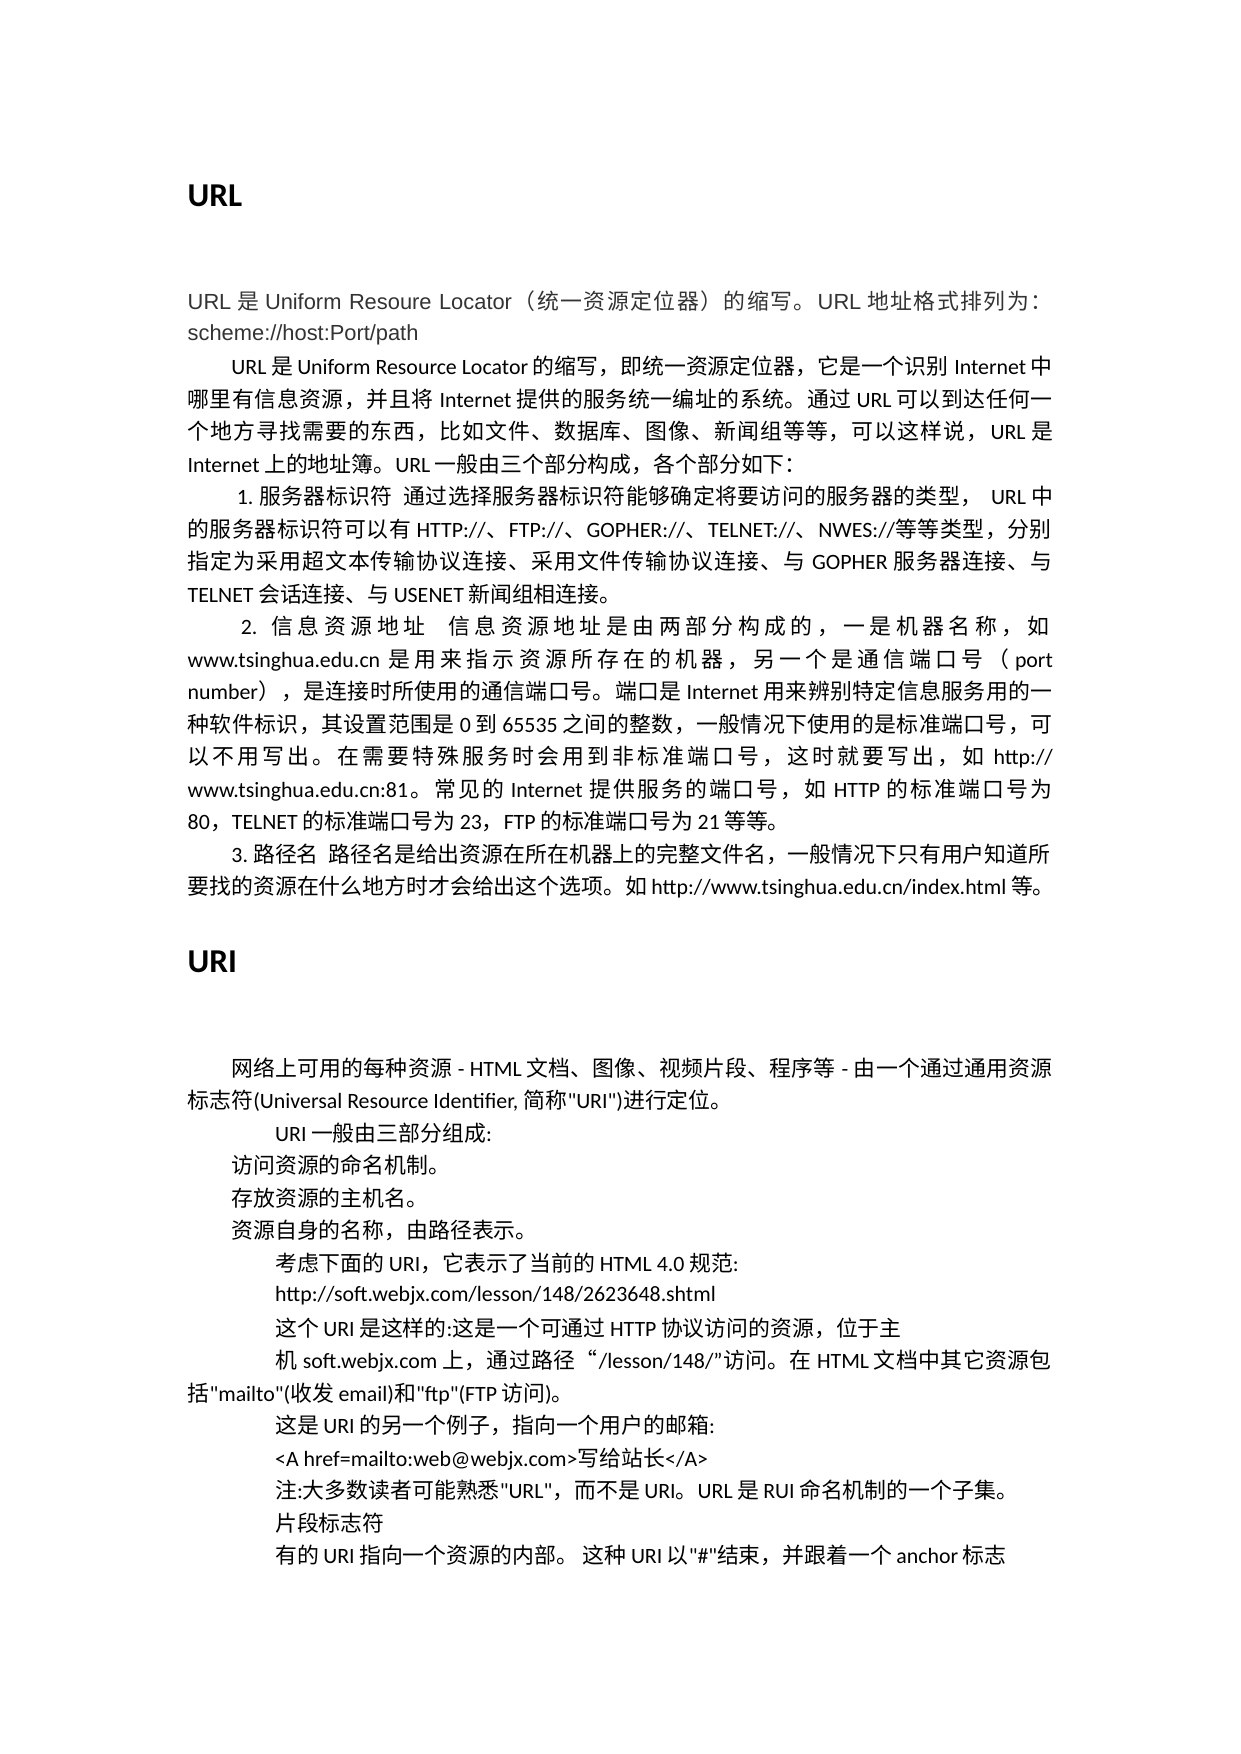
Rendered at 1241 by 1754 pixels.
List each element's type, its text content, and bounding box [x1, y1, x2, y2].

text URI一般由三部分组成: [187, 1115, 1053, 1148]
text 注:大多数读者可能熟悉"URL"，而不是URI。URL是RUI命名机制的一个子集。 [187, 1473, 1053, 1505]
text 这个URI是这样的:这是一个可通过HTTP协议访问的资源，位于主 [187, 1310, 1053, 1343]
text 资源自身的名称，由路径表示。 [187, 1213, 1053, 1245]
text <A href=mailto:web@webjx.com>写给站长</A> [187, 1440, 1053, 1473]
text 有的URI指向一个资源的内部。 这种URI以"#"结束，并跟着一个anchor标志 [187, 1538, 1053, 1570]
text 存放资源的主机名。 [187, 1180, 1053, 1213]
text 机soft.webjx.com上，通过路径“/lesson/148/”访问。在HTML文档中其它资源包括"mailto"(收发email)和"ftp"(FTP访问)。 [187, 1343, 1053, 1408]
text 片段标志符 [187, 1505, 1053, 1538]
text URL是Uniform Resource Locator的缩写，即统一资源定位器，它是一个识别Internet中哪里有信息资源，并且将 Internet提供的服务统一编址的系统。通过URL可以到达任何一个地方寻找需要的东西，比如文件、数据库、图像、新闻组等等，可以这样说，URL是 Internet上的地址簿。URL一般由三个部分构成，各个部分如下： [187, 349, 1053, 479]
text 考虑下面的URI，它表示了当前的HTML 4.0规范: [187, 1245, 1053, 1278]
text URL是Uniform Resoure Locator（统一资源定位器）的缩写。URL地址格式排列为：scheme://host:Port/path [187, 284, 1053, 349]
subtitle URI [187, 928, 1053, 993]
text 3. 路径名 路径名是给出资源在所在机器上的完整文件名，一般情况下只有用户知道所要找的资源在什么地方时才会给出这个选项。如http://www.tsinghua.edu.cn/index.html等。 [187, 836, 1053, 901]
subtitle URL [187, 162, 1053, 227]
text 这是URI的另一个例子，指向一个用户的邮箱: [187, 1408, 1053, 1440]
text 网络上可用的每种资源 - HTML文档、图像、视频片段、程序等 - 由一个通过通用资源标志符(Universal Resource Identifier, 简称"URI")进行定位。 [187, 1050, 1053, 1115]
text http://soft.webjx.com/lesson/148/2623648.shtml [187, 1278, 1053, 1310]
text 2. 信息资源地址 信息资源地址是由两部分构成的，一是机器名称，如www.tsinghua.edu.cn是用来指示资源所存在的机器，另一个是通信端口号（port number），是连接时所使用的通信端口号。端口是Internet用来辨别特定信息服务用的一种软件标识，其设置范围是0到65535之间的整数，一般情况下使用的是标准端口号，可以不用写出。在需要特殊服务时会用到非标准端口号，这时就要写出，如http://www.tsinghua.edu.cn:81。常见的Internet提供服务的端口号，如HTTP的标准端口号为80，TELNET的标准端口号为23，FTP的标准端口号为21等等。 [187, 609, 1053, 836]
text 1. 服务器标识符 通过选择服务器标识符能够确定将要访问的服务器的类型， URL中的服务器标识符可以有HTTP://、FTP://、GOPHER://、TELNET://、NWES://等等类型，分别指定为采用超文本传输协议连接、采用文件传输协议连接、与GOPHER服务器连接、与TELNET会话连接、与USENET新闻组相连接。 [187, 479, 1053, 609]
text 访问资源的命名机制。 [187, 1148, 1053, 1180]
